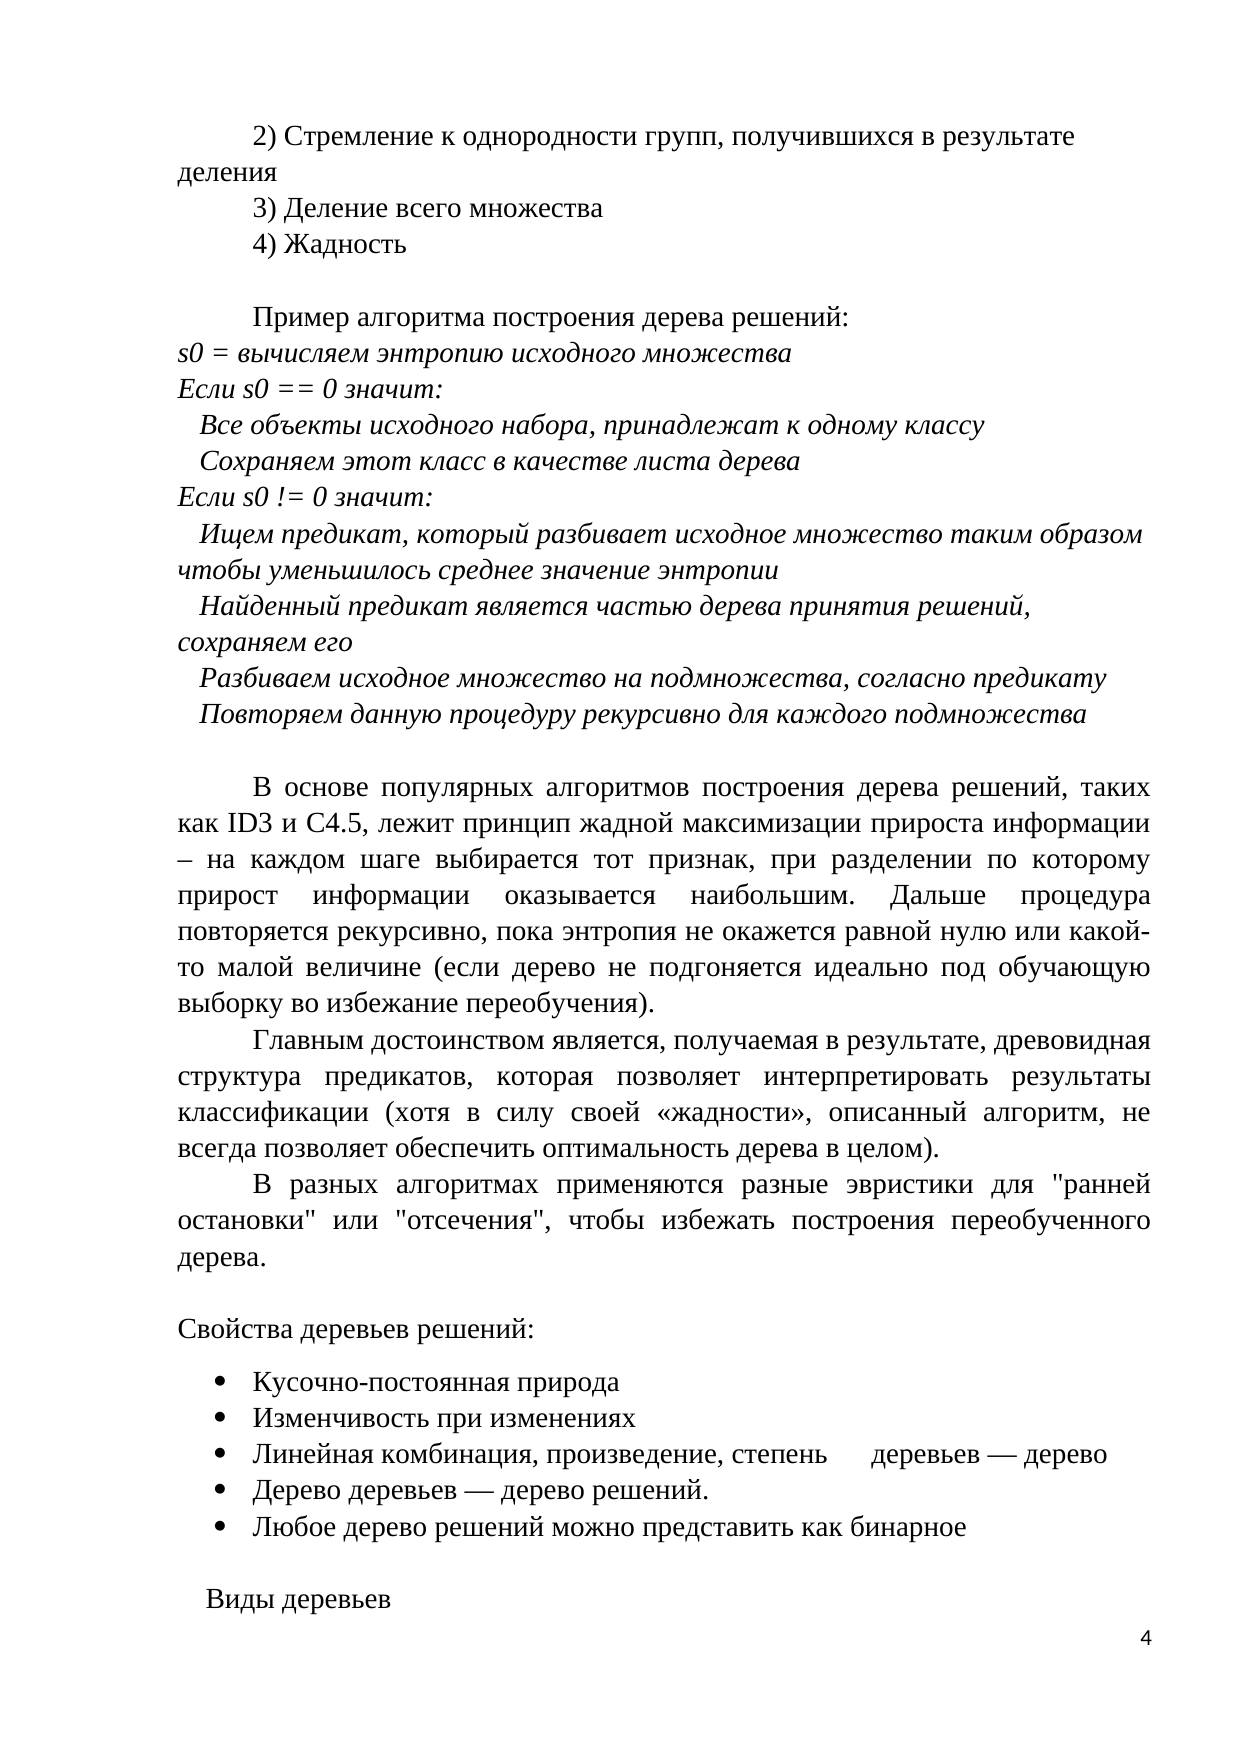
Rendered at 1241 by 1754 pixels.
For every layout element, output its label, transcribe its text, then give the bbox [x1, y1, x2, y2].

list Линейная комбинация, произведение, степень деревьев — дерево [215, 1436, 1152, 1470]
text В разных алгоритмах применяются разные эвристики для "ранней остановки" или "отсечения", чтобы избежать построения переобученного дерева. [177, 1166, 1152, 1272]
text 3) Деление всего множества [177, 190, 1152, 224]
text Если s0 == 0 значит: [177, 371, 1152, 405]
text Пример алгоритма построения дерева решений: [177, 299, 1152, 332]
text s0 = вычисляем энтропию исходного множества [177, 335, 1152, 368]
text Главным достоинством является, получаемая в результате, древовидная структура предикатов, которая позволяет интерпретировать результаты классификации (хотя в силу своей «жадности», описанный алгоритм, не всегда позволяет обеспечить оптимальность дерева в целом). [177, 1022, 1152, 1164]
text Если s0 != 0 значит: [177, 479, 1152, 513]
text Виды деревьев [177, 1581, 1152, 1615]
text Все объекты исходного набора, принадлежат к одному классу [177, 407, 1152, 441]
text 4) Жадность [177, 227, 1152, 260]
text Сохраняем этот класс в качестве листа дерева [177, 443, 1152, 477]
text Найденный предикат является частью дерева принятия решений, сохраняем его [177, 588, 1152, 658]
text В основе популярных алгоритмов построения дерева решений, таких как ID3 и C4.5, лежит принцип жадной максимизации прироста информации – на каждом шаге выбирается тот признак, при разделении по которому прирост информации оказывается наибольшим. Дальше процедура повторяется рекурсивно, пока энтропия не окажется равной нулю или какой-то малой величине (если дерево не подгоняется идеально под обучающую выборку во избежание переобучения). [177, 769, 1152, 1019]
list Дерево деревьев — дерево решений. [215, 1472, 1152, 1506]
text 2) Стремление к однородности групп, получившихся в результате деления [177, 118, 1152, 188]
text Ищем предикат, который разбивает исходное множество таким образом чтобы уменьшилось среднее значение энтропии [177, 516, 1152, 585]
list Любое дерево решений можно представить как бинарное [215, 1509, 1152, 1542]
text Повторяем данную процедуру рекурсивно для каждого подмножества [177, 696, 1152, 730]
text Свойства деревьев решений: [177, 1311, 1152, 1344]
list Изменчивость при изменениях [215, 1400, 1152, 1434]
text Разбиваем исходное множество на подмножества, согласно предикату [177, 660, 1152, 694]
list Кусочно-постоянная природа [215, 1364, 1152, 1397]
